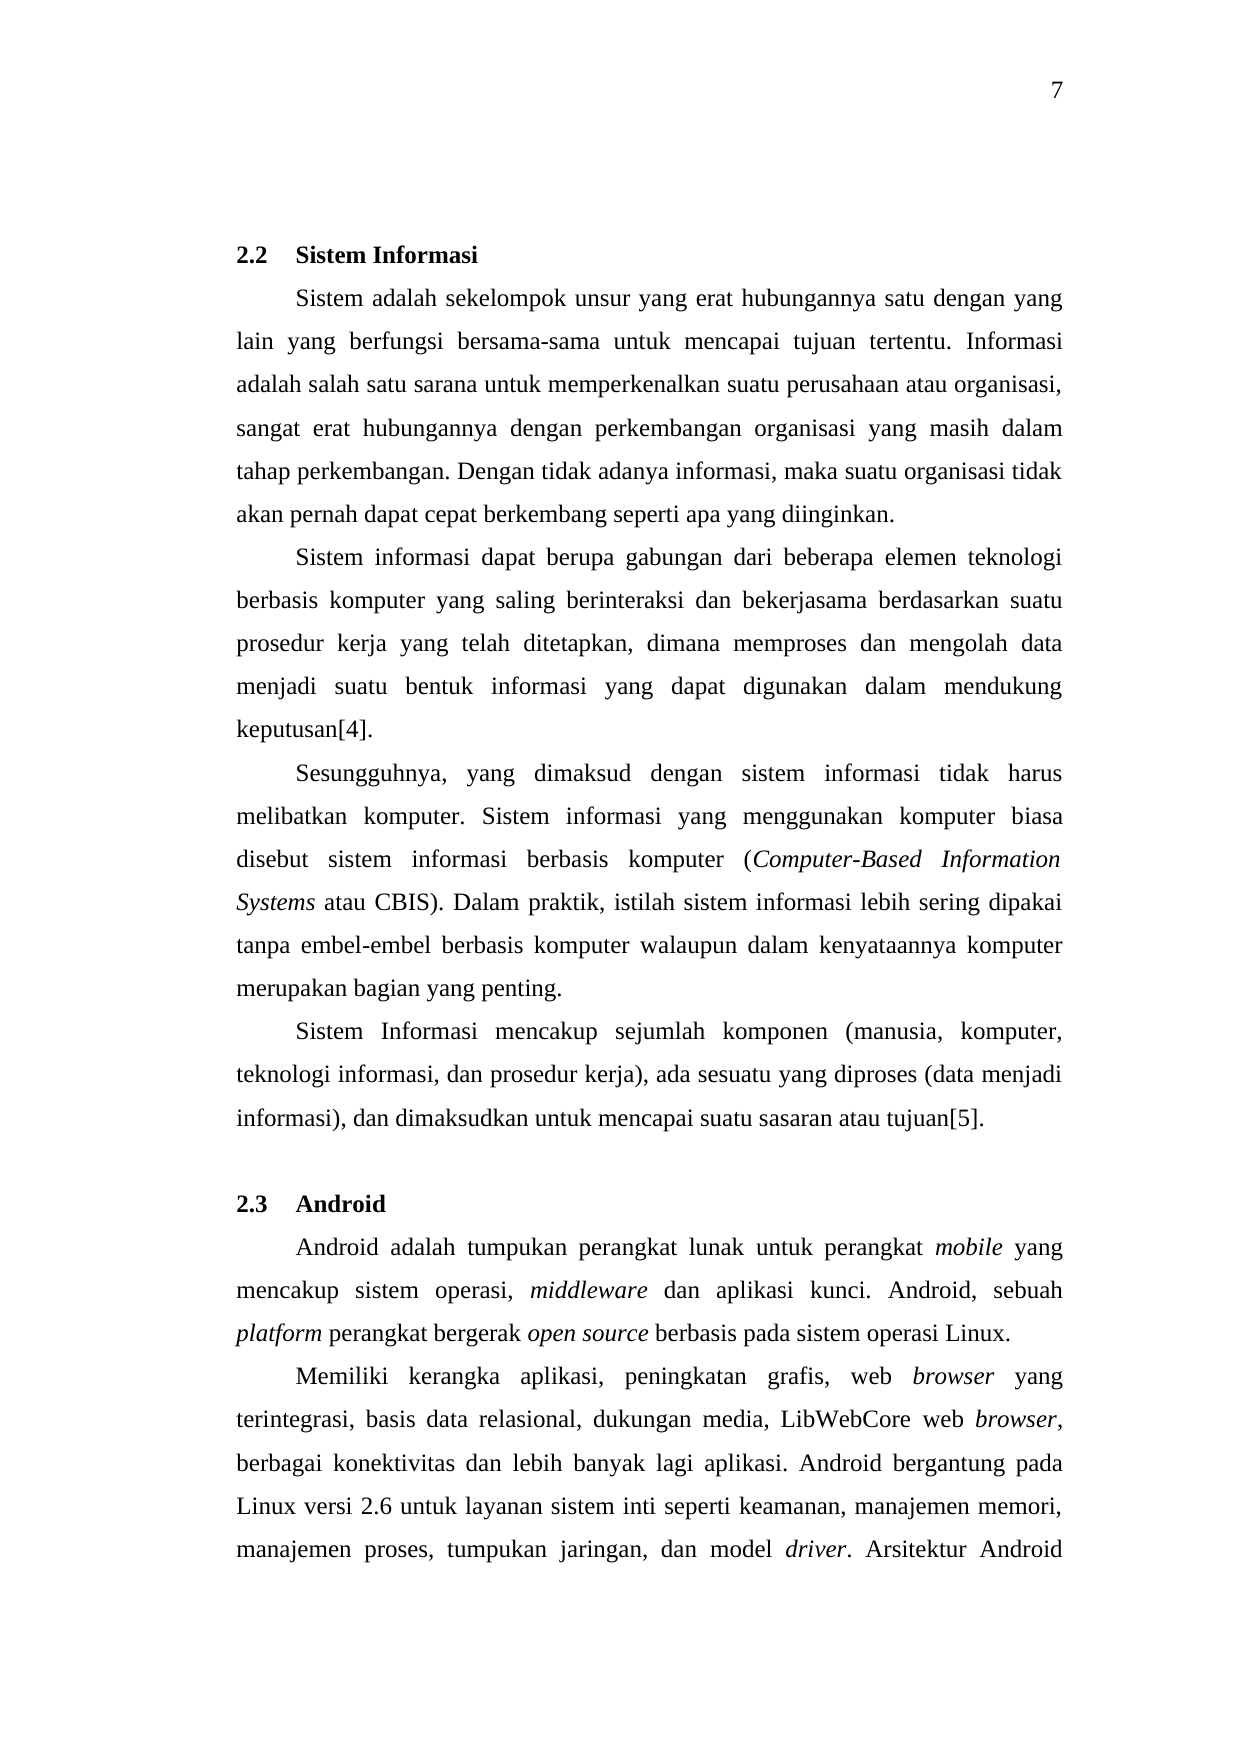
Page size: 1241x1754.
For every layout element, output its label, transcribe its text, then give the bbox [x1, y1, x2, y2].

text Sistem Informasi mencakup sejumlah komponen (manusia, komputer, teknologi informasi, dan prosedur kerja), ada sesuatu yang diproses (data menjadi informasi), dan dimaksudkan untuk mencapai suatu sasaran atau tujuan[5]. [236, 1016, 1063, 1131]
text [236, 1361, 1063, 1563]
text Sistem informasi dapat berupa gabungan dari beberapa elemen teknologi berbasis komputer yang saling berinteraksi dan bekerjasama berdasarkan suatu prosedur kerja yang telah ditetapkan, dimana memproses dan mengolah data menjadi suatu bentuk informasi yang dapat digunakan dalam mendukung keputusan[4]. [236, 542, 1063, 743]
text Android adalah tumpukan perangkat lunak untuk perangkat mobile yang mencakup sistem operasi, middleware dan aplikasi kunci. Android, sebuah platform perangkat bergerak open source berbasis pada sistem operasi Linux. [236, 1232, 1063, 1347]
text Sistem adalah sekelompok unsur yang erat hubungannya satu dengan yang lain yang berfungsi bersama-sama untuk mencapai tujuan tertentu. Informasi adalah salah satu sarana untuk memperkenalkan suatu perusahaan atau organisasi, sangat erat hubungannya dengan perkembangan organisasi yang masih dalam tahap perkembangan. Dengan tidak adanya informasi, maka suatu organisasi tidak akan pernah dapat cepat berkembang seperti apa yang diinginkan. [236, 283, 1063, 528]
list Sistem Informasi [236, 240, 1063, 269]
list Android [236, 1189, 1063, 1218]
text Sesungguhnya, yang dimaksud dengan sistem informasi tidak harus melibatkan komputer. Sistem informasi yang menggunakan komputer biasa disebut sistem informasi berbasis komputer (Computer-Based Information Systems atau CBIS). Dalam praktik, istilah sistem informasi lebih sering dipakai tanpa embel-embel berbasis komputer walaupun dalam kenyataannya komputer merupakan bagian yang penting. [236, 758, 1063, 1002]
